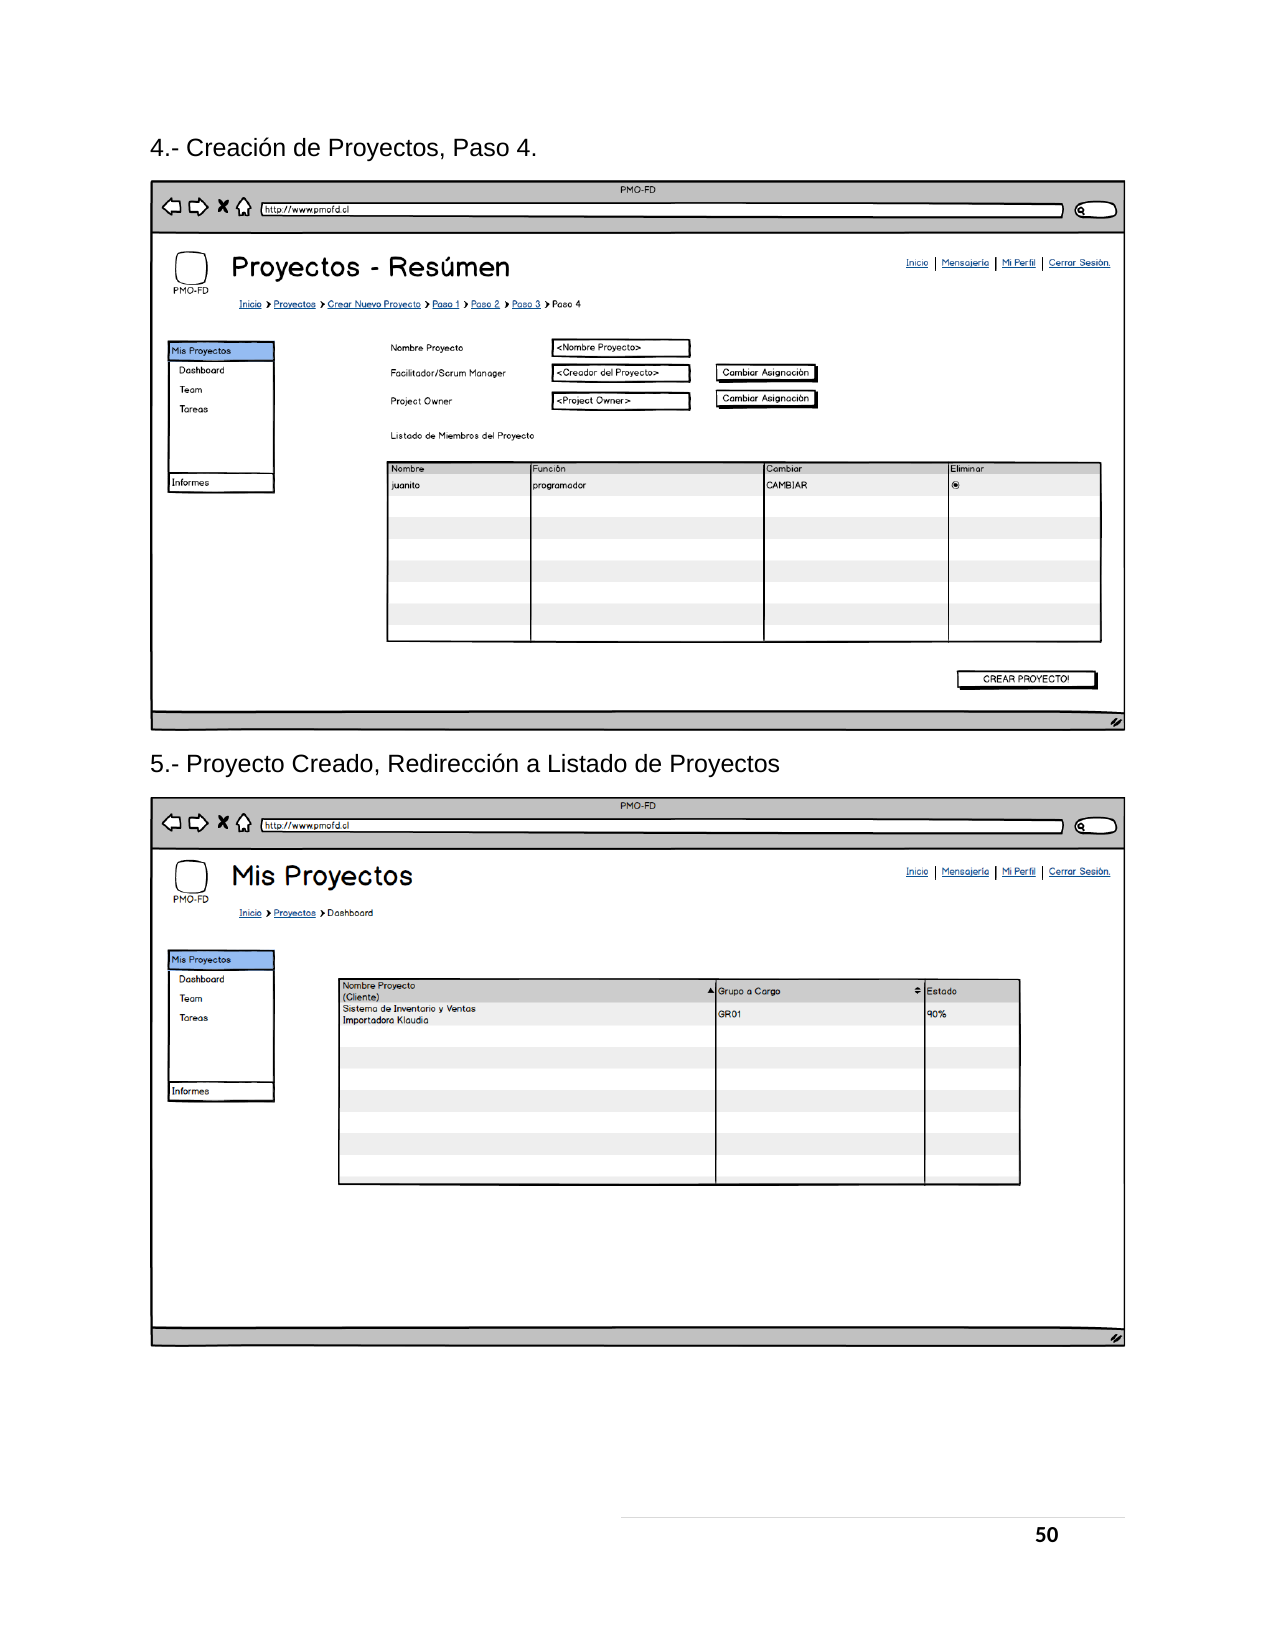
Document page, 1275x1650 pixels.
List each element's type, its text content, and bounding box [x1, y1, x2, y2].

text 5.- Proyecto Creado, Redirección a Listado de Proyectos [150, 749, 1125, 778]
picture [150, 180, 1125, 731]
picture [150, 797, 1125, 1347]
text 4.- Creación de Proyectos, Paso 4. [150, 133, 1125, 162]
